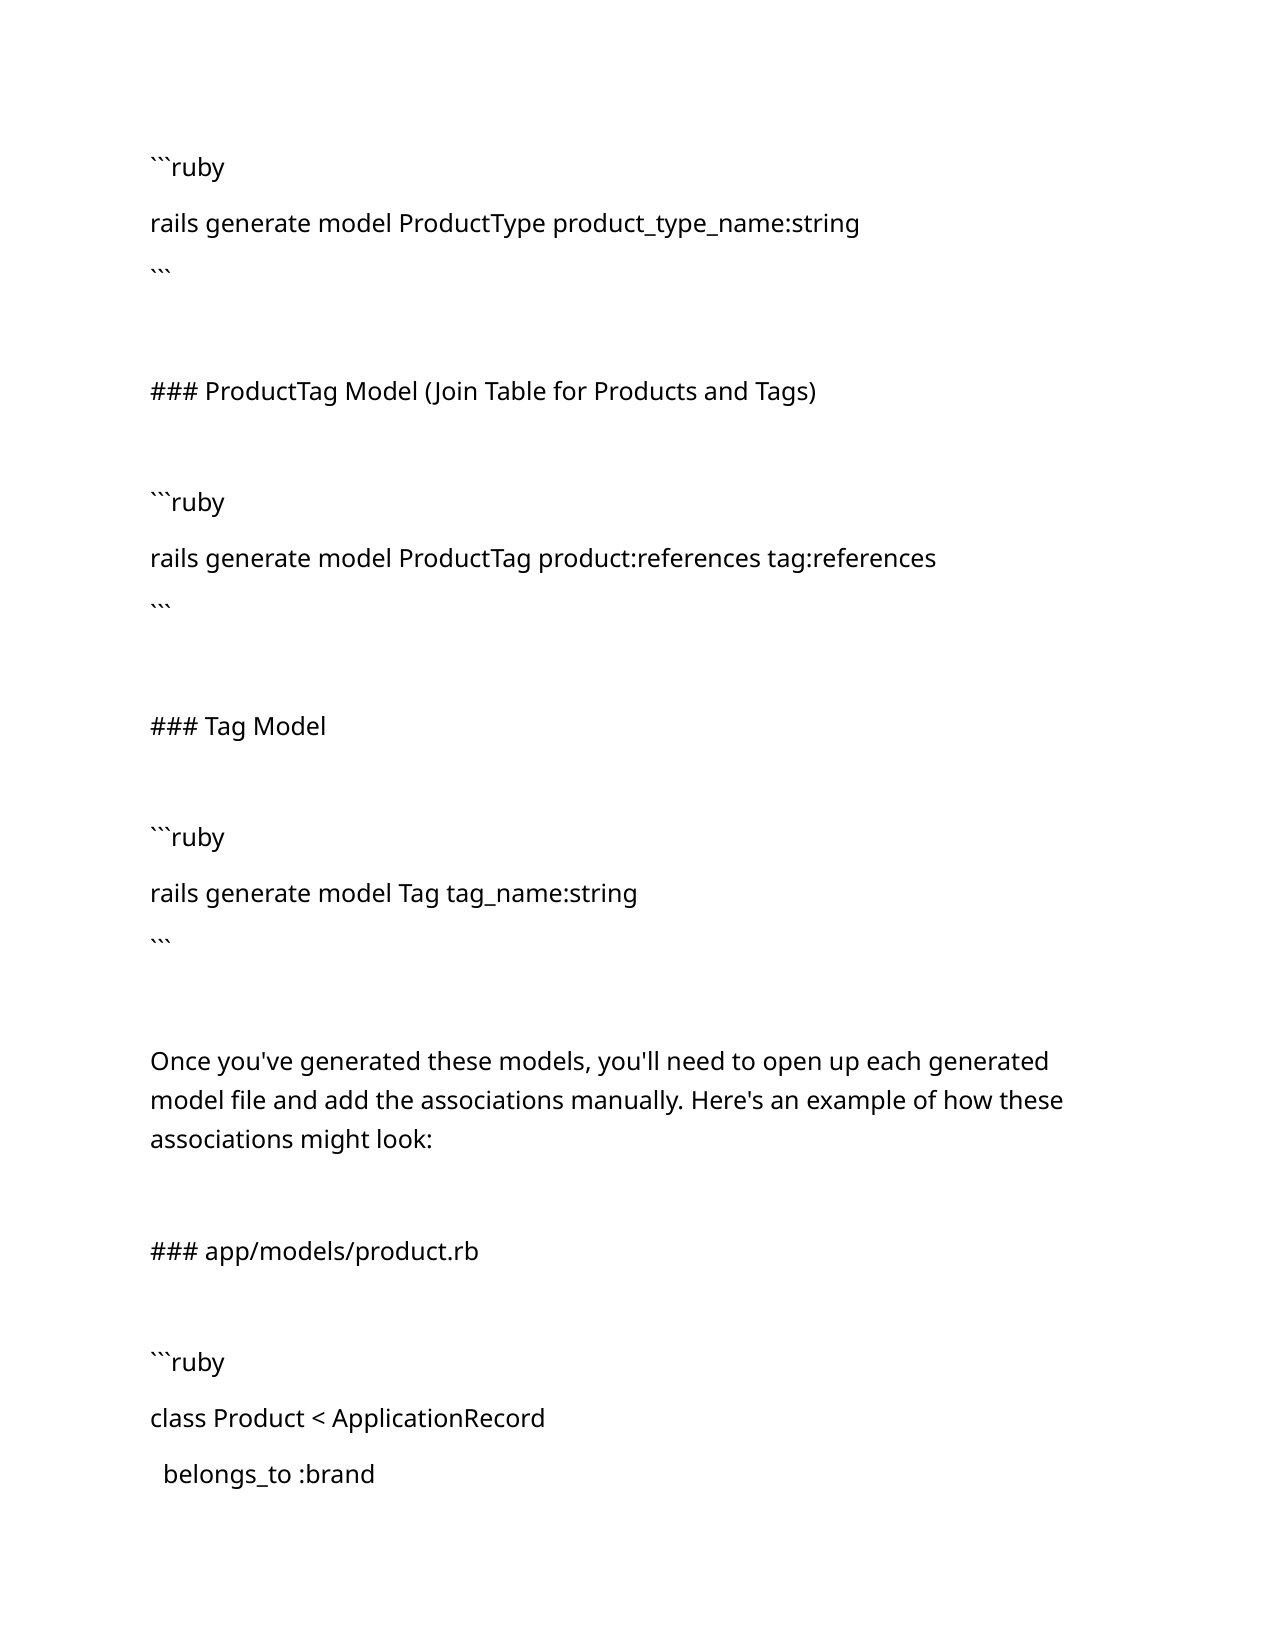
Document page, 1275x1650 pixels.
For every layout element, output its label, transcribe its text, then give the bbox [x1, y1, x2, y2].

text rails generate model ProductType product_type_name:string [150, 206, 1125, 240]
text ```ruby [150, 485, 1125, 519]
text belongs_to :brand [150, 1457, 1125, 1491]
text ``` [150, 932, 1125, 966]
text Once you've generated these models, you'll need to open up each generated model file and add the associations manually. Here's an example of how these associations might look: [150, 1043, 1125, 1156]
text rails generate model ProductTag product:references tag:references [150, 541, 1125, 575]
text ### ProductTag Model (Join Table for Products and Tags) [150, 373, 1125, 407]
text ``` [150, 262, 1125, 296]
text ### Tag Model [150, 708, 1125, 742]
text class Product < ApplicationRecord [150, 1401, 1125, 1435]
text ```ruby [150, 820, 1125, 854]
text rails generate model Tag tag_name:string [150, 876, 1125, 910]
text ```ruby [150, 150, 1125, 184]
text ``` [150, 597, 1125, 631]
text ```ruby [150, 1345, 1125, 1379]
text ### app/models/product.rb [150, 1233, 1125, 1267]
